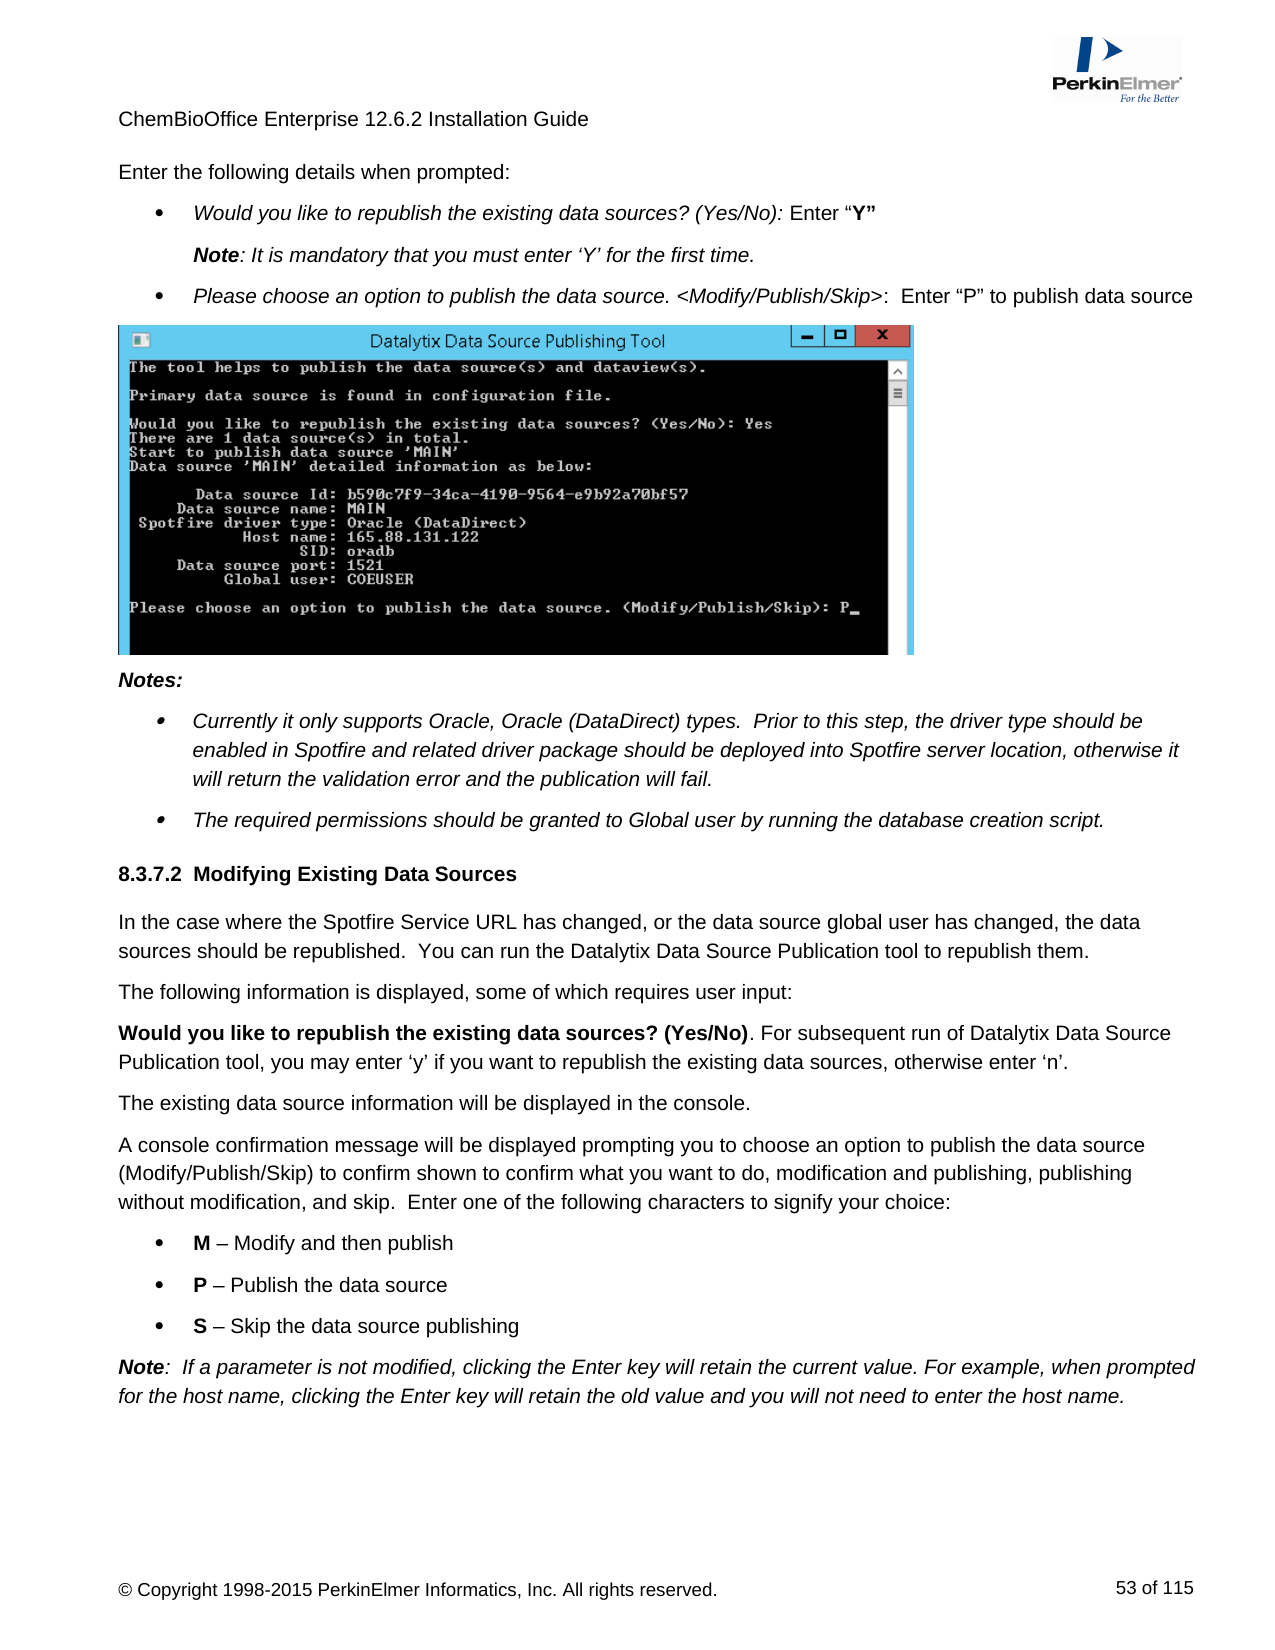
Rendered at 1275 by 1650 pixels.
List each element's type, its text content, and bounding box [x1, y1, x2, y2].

text A console confirmation message will be displayed prompting you to choose an option to publish the data source (Modify/Publish/Skip) to confirm shown to confirm what you want to do, modification and publishing, publishing without modification, and skip. Enter one of the following characters to signify your choice: [118, 1132, 1204, 1214]
list The required permissions should be granted to Global user by running the database creation script. [155, 808, 1204, 832]
text Would you like to republish the existing data sources? (Yes/No). For subsequent run of Datalytix Data Source Publication tool, you may enter ‘y’ if you want to republish the existing data sources, otherwise enter ‘n’. [118, 1021, 1204, 1074]
text Enter the following details when prompted: [118, 160, 1204, 184]
text Note: It is mandatory that you must enter ‘Y’ for the first time. [193, 243, 1204, 267]
picture [118, 325, 914, 655]
list S – Skip the data source publishing [156, 1314, 1204, 1338]
list P – Publish the data source [156, 1272, 1204, 1297]
text The existing data source information will be displayed in the console. [118, 1091, 1204, 1115]
text Note: If a parameter is not modified, clicking the Enter key will retain the current value. For example, when prompted for the host name, clicking the Enter key will retain the old value and you will not need to enter the host name. [118, 1355, 1204, 1408]
picture [1053, 37, 1182, 102]
text The following information is displayed, some of which requires user input: [118, 980, 1204, 1004]
text Notes: [118, 667, 1204, 691]
subtitle Modifying Existing Data Sources [118, 861, 1204, 885]
list Please choose an option to publish the data source. <Modify/Publish/Skip>: Enter “P” to publish data source [156, 284, 1204, 308]
list M – Modify and then publish [156, 1231, 1204, 1255]
list Would you like to republish the existing data sources? (Yes/No): Enter “Y” [156, 201, 1204, 225]
text In the case where the Spotfire Service URL has changed, or the data source global user has changed, the data sources should be republished. You can run the Datalytix Data Source Publication tool to republish them. [118, 910, 1204, 963]
list Currently it only supports Oracle, Oracle (DataDirect) types. Prior to this step, the driver type should be enabled in Spotfire and related driver package should be deployed into Spotfire server location, otherwise it will return the validation error and the publication will fail. [155, 709, 1204, 790]
